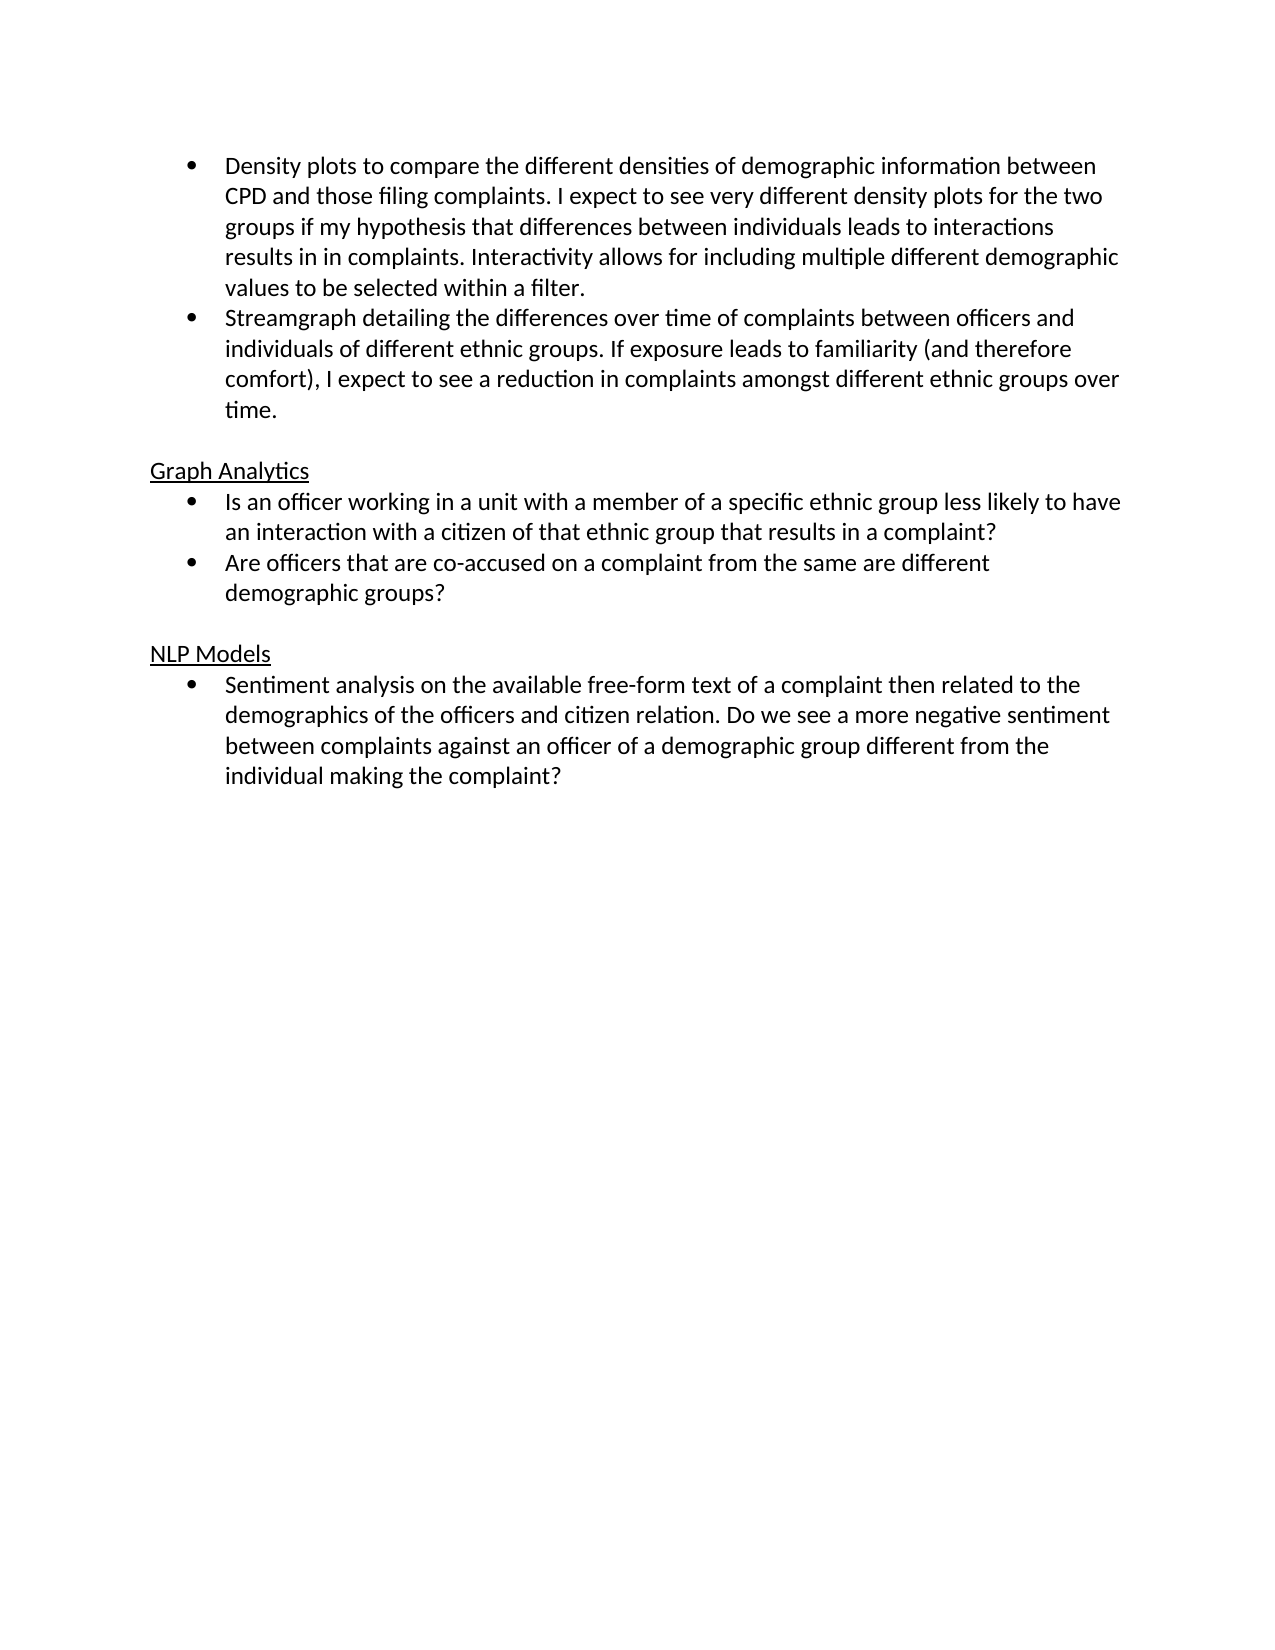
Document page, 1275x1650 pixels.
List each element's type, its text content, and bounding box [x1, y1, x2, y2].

text Graph Analytics [150, 455, 1125, 486]
list Streamgraph detailing the differences over time of complaints between officers and individuals of different ethnic groups. If exposure leads to familiarity (and therefore comfort), I expect to see a reduction in complaints amongst different ethnic groups over time. [187, 303, 1125, 425]
list Are officers that are co-accused on a complaint from the same are different demographic groups? [187, 547, 1125, 608]
text NLP Models [150, 638, 1125, 669]
list Sentiment analysis on the available free-form text of a complaint then related to the demographics of the officers and citizen relation. Do we see a more negative sentiment between complaints against an officer of a demographic group different from the individual making the complaint? [187, 669, 1125, 791]
list Density plots to compare the different densities of demographic information between CPD and those filing complaints. I expect to see very different density plots for the two groups if my hypothesis that differences between individuals leads to interactions results in in complaints. Interactivity allows for including multiple different demographic values to be selected within a filter. [187, 150, 1125, 303]
list Is an officer working in a unit with a member of a specific ethnic group less likely to have an interaction with a citizen of that ethnic group that results in a complaint? [187, 486, 1125, 547]
